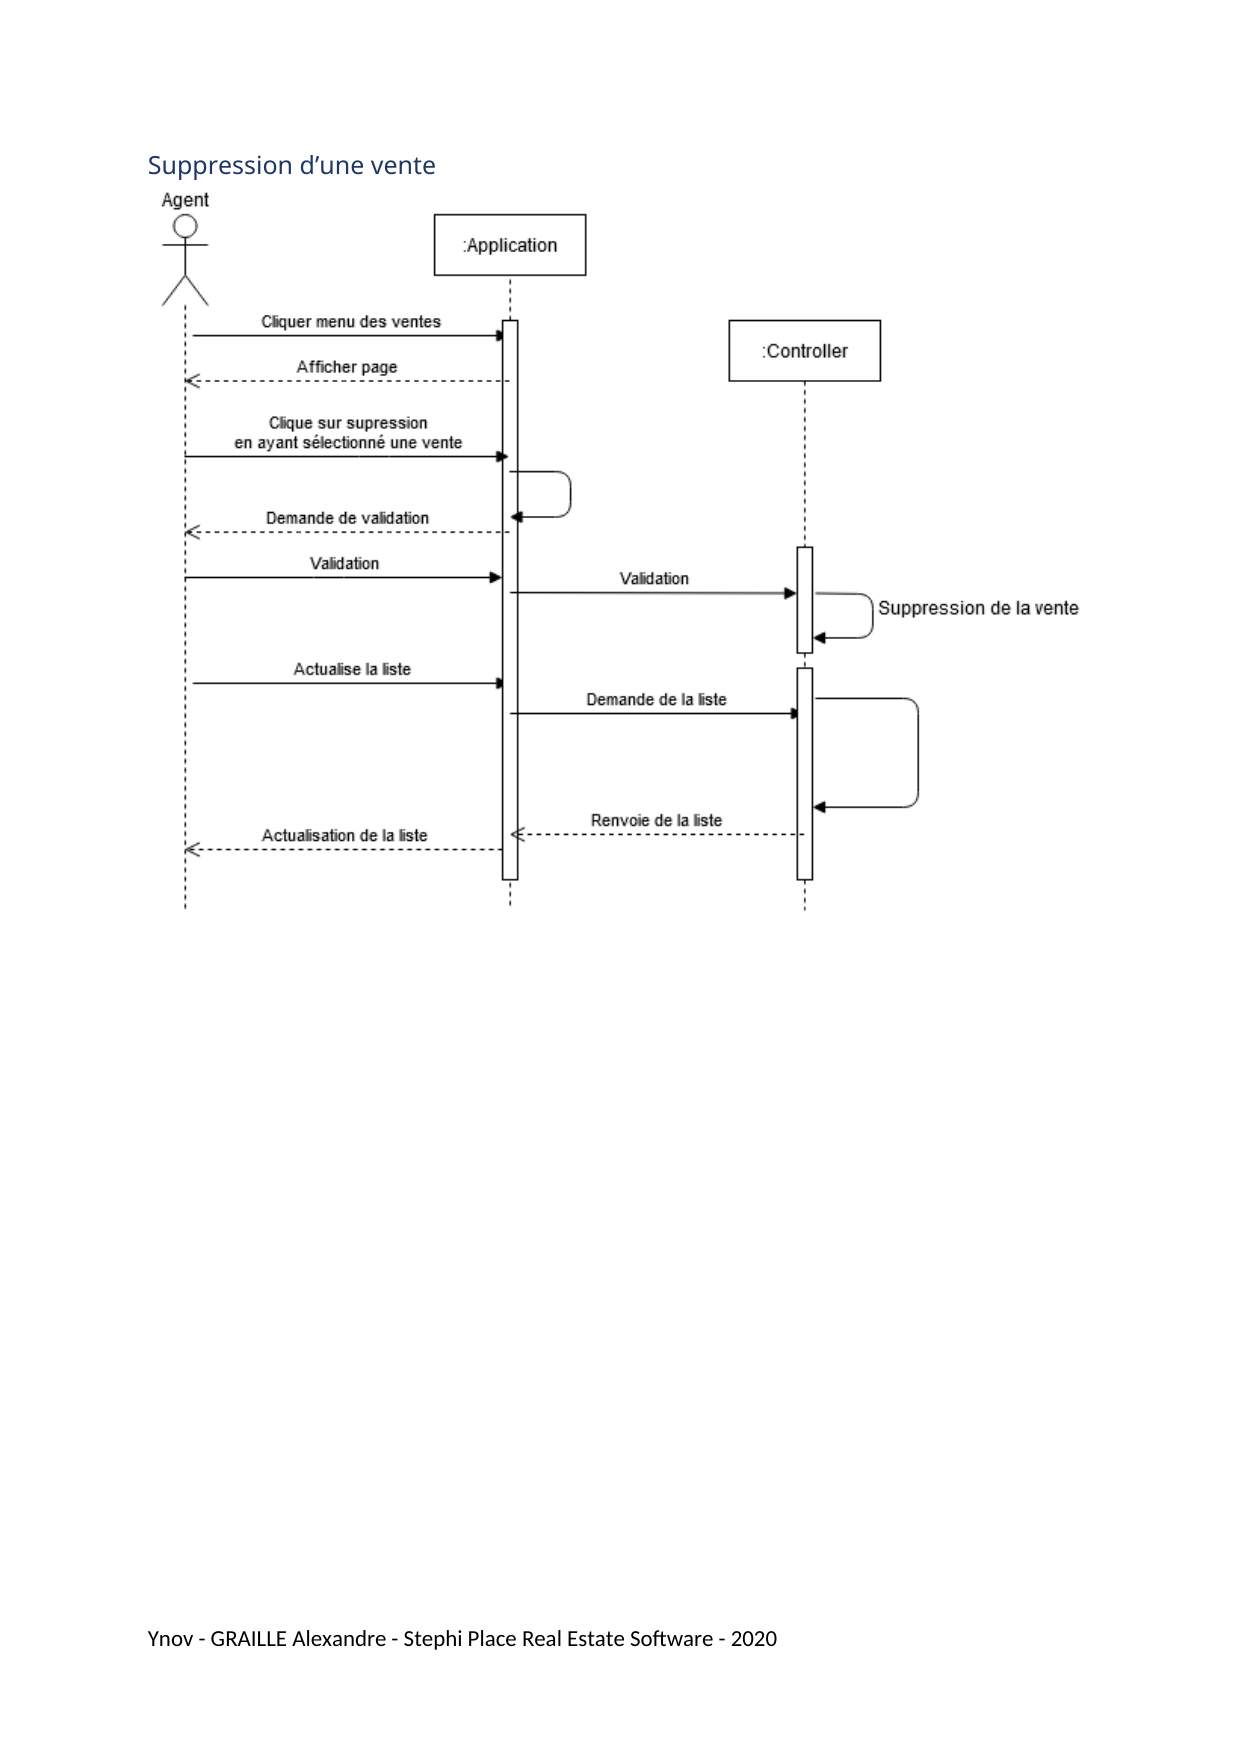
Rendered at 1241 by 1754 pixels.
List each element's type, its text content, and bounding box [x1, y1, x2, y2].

picture [147, 184, 1093, 911]
subtitle Suppression d’une vente [148, 148, 1093, 182]
